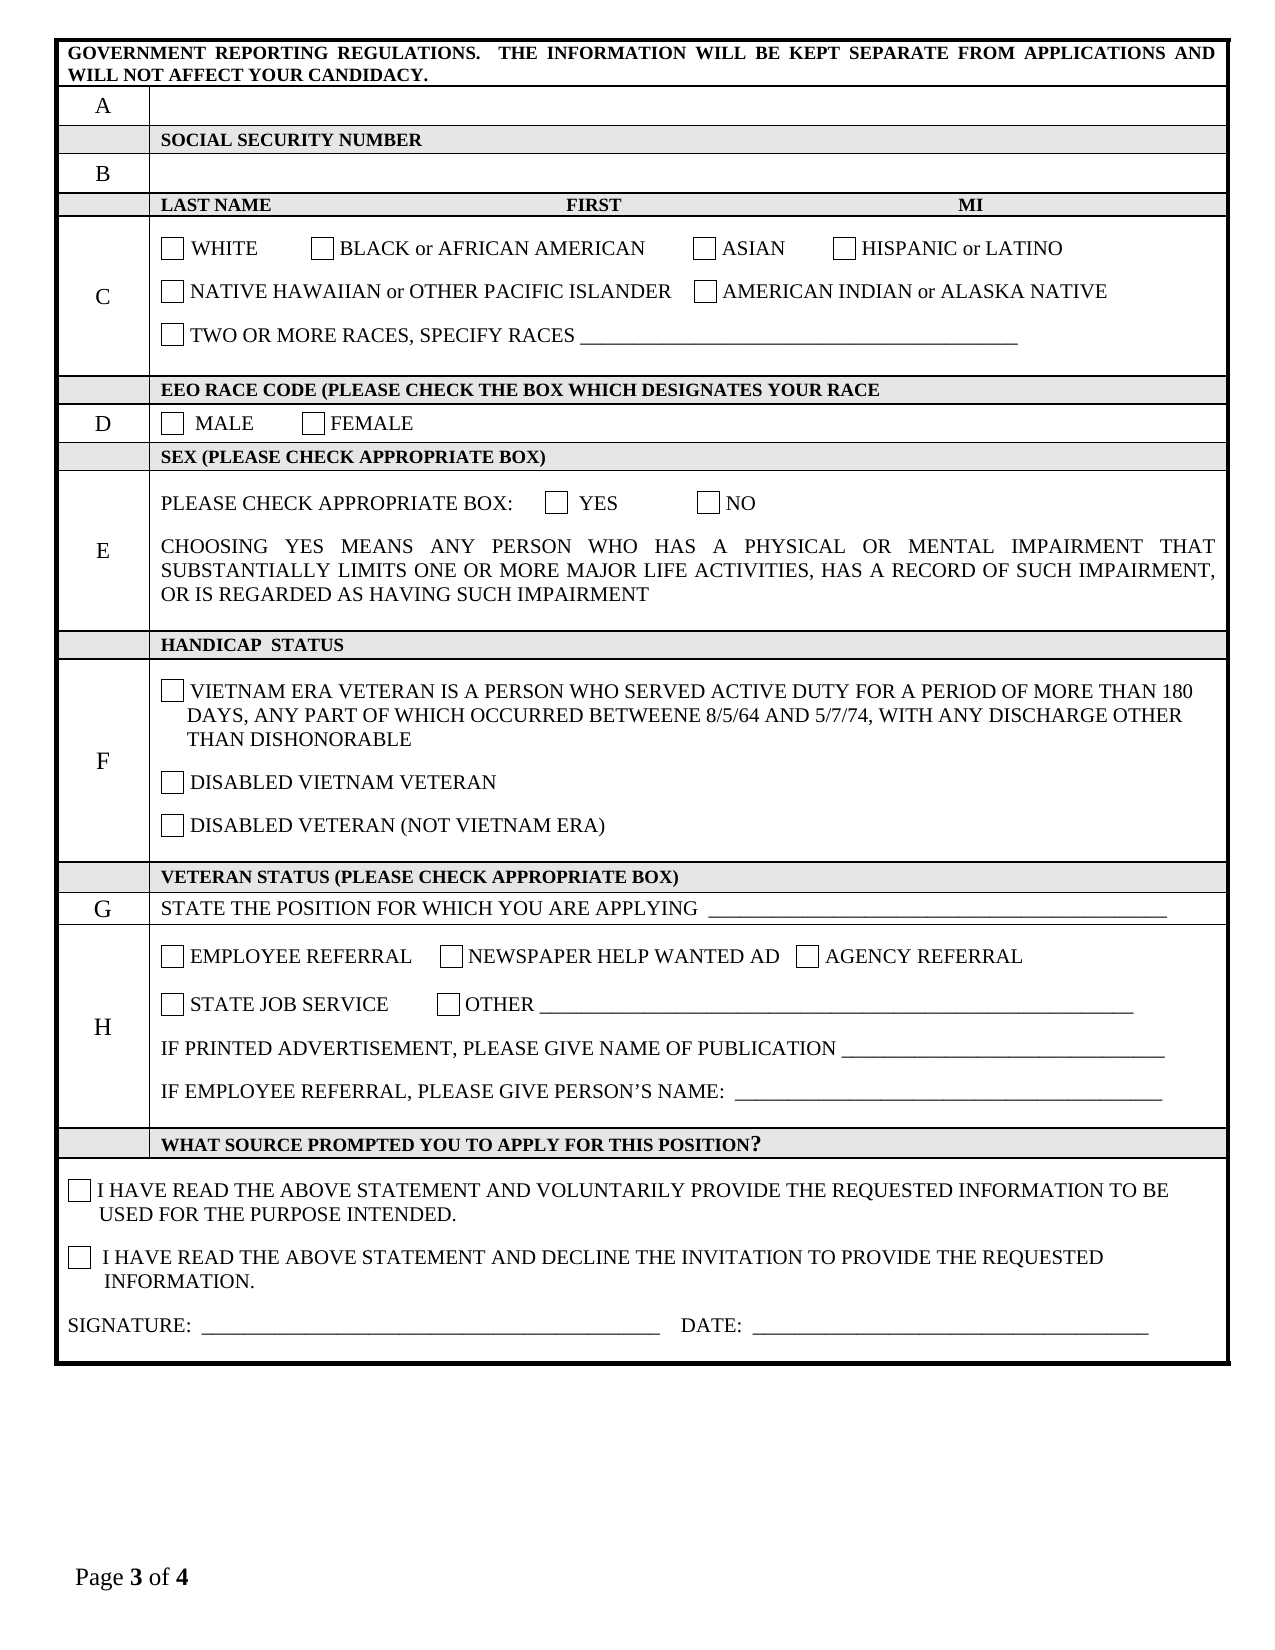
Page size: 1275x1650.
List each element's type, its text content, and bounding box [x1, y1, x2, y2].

table_cell E [59, 471, 149, 630]
table_cell [59, 194, 149, 215]
table_cell B [59, 154, 149, 192]
table_cell VIETNAM ERA VETERAN IS A PERSON WHO SERVED ACTIVE DUTY FOR A PERIOD OF MORE THAN 180 DAYS, ANY PART OF WHICH OCCURRED BETWEENE 8/5/64 AND 5/7/74, WITH ANY DISCHARGE OTHER THAN DISHONORABLE DISABLED VIETNAM VETERAN DISABLED VETERAN (NOT VIETNAM ERA) [150, 660, 1226, 861]
table_cell [150, 154, 1226, 192]
table_cell WHAT SOURCE PROMPTED YOU TO APPLY FOR THIS POSITION? [150, 1129, 1226, 1157]
table_cell [59, 863, 149, 892]
table_cell I HAVE READ THE ABOVE STATEMENT AND VOLUNTARILY PROVIDE THE REQUESTED INFORMATION TO BE USED FOR THE PURPOSE INTENDED. I HAVE READ THE ABOVE STATEMENT AND DECLINE THE INVITATION TO PROVIDE THE REQUESTED INFORMATION. SIGNATURE: ____________________________________________ DATE: ______________________________________ [59, 1159, 1226, 1361]
table_cell A [59, 87, 149, 125]
table_cell F [59, 660, 149, 861]
table_cell WHITE BLACK or AFRICAN AMERICAN ASIAN HISPANIC or LATINO NATIVE HAWAIIAN or OTHER PACIFIC ISLANDER AMERICAN INDIAN or ALASKA NATIVE TWO OR MORE RACES, SPECIFY RACES __________________________________________ [150, 217, 1226, 375]
table_cell D [59, 405, 149, 442]
table_cell EEO RACE CODE (PLEASE CHECK THE BOX WHICH DESIGNATES YOUR RACE [150, 377, 1226, 403]
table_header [59, 42, 1226, 85]
table_cell [59, 1129, 149, 1157]
table_cell VETERAN STATUS (PLEASE CHECK APPROPRIATE BOX) [150, 863, 1226, 892]
table_cell PLEASE CHECK APPROPRIATE BOX: YES NO CHOOSING YES MEANS ANY PERSON WHO HAS A PHYSICAL OR MENTAL IMPAIRMENT THAT SUBSTANTIALLY LIMITS ONE OR MORE MAJOR LIFE ACTIVITIES, HAS A RECORD OF SUCH IMPAIRMENT, OR IS REGARDED AS HAVING SUCH IMPAIRMENT [150, 471, 1226, 630]
table_cell SEX (PLEASE CHECK APPROPRIATE BOX) [150, 443, 1226, 470]
table_cell MALE FEMALE [150, 405, 1226, 442]
table_cell [59, 377, 149, 403]
table_cell STATE THE POSITION FOR WHICH YOU ARE APPLYING ____________________________________________ [150, 893, 1226, 923]
table_cell LAST NAME FIRST MI [150, 194, 1226, 215]
table_cell [59, 632, 149, 658]
table_cell [59, 126, 149, 153]
table_cell [59, 443, 149, 470]
table_cell G [59, 893, 149, 923]
table_cell SOCIAL SECURITY NUMBER [150, 126, 1226, 153]
table_cell C [59, 217, 149, 375]
table_cell HANDICAP STATUS [150, 632, 1226, 658]
table_cell EMPLOYEE REFERRAL NEWSPAPER HELP WANTED AD AGENCY REFERRAL STATE JOB SERVICE OTHER _________________________________________________________ IF PRINTED ADVERTISEMENT, PLEASE GIVE NAME OF PUBLICATION _______________________________ IF EMPLOYEE REFERRAL, PLEASE GIVE PERSON’S NAME: _________________________________________ [150, 925, 1226, 1127]
table_cell [150, 87, 1226, 125]
table_cell H [59, 925, 149, 1127]
